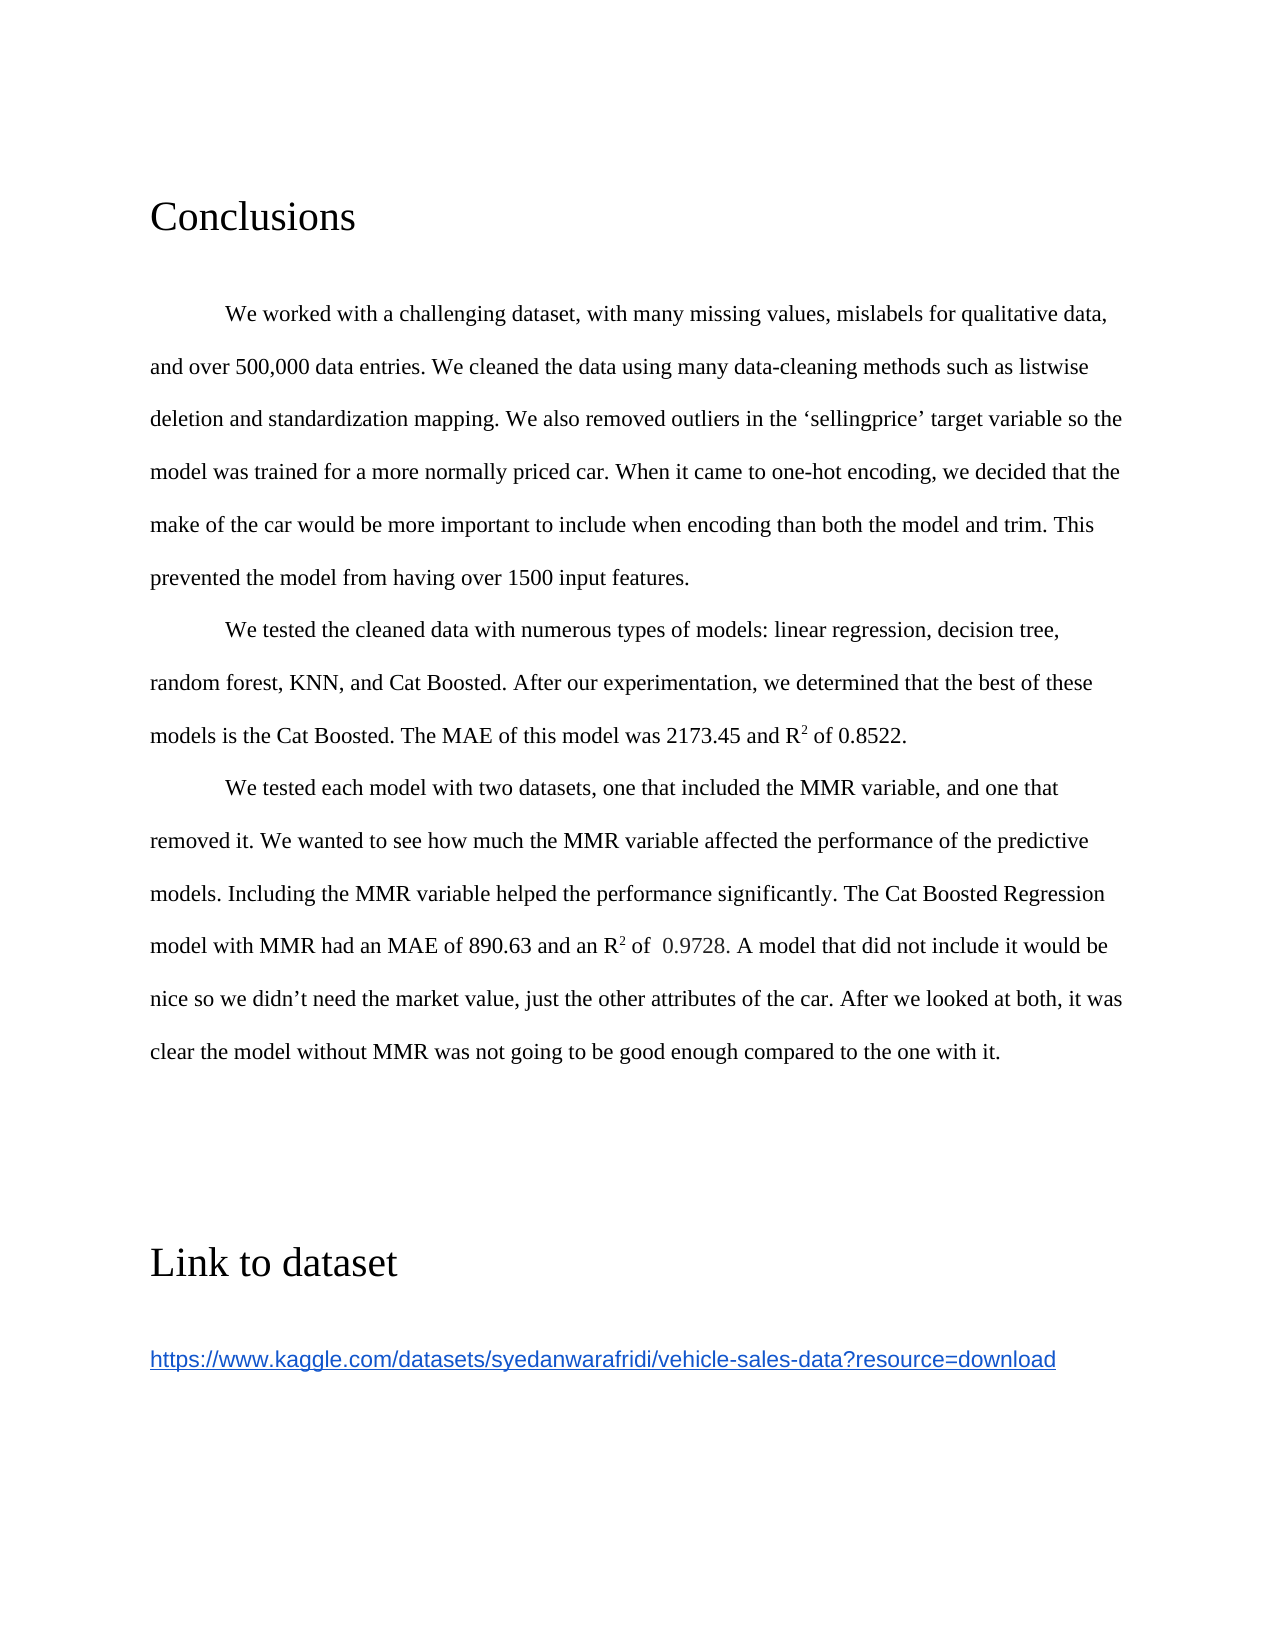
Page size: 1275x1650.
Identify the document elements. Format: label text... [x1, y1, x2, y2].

text We tested each model with two datasets, one that included the MMR variable, and one that removed it. We wanted to see how much the MMR variable affected the performance of the predictive models. Including the MMR variable helped the performance significantly. The Cat Boosted Regression model with MMR had an MAE of 890.63 and an R2 of 0.9728. A model that did not include it would be nice so we didn’t need the market value, just the other attributes of the car. After we looked at both, it was clear the model without MMR was not going to be good enough compared to the one with it. [150, 774, 1125, 1064]
text https://www.kaggle.com/datasets/syedanwarafridi/vehicle-sales-data?resource=download [150, 1346, 1125, 1372]
text We worked with a challenging dataset, with many missing values, mislabels for qualitative data, and over 500,000 data entries. We cleaned the data using many data-cleaning methods such as listwise deletion and standardization mapping. We also removed outliers in the ‘sellingprice’ target variable so the model was trained for a more normally priced car. When it came to one-hot encoding, we decided that the make of the car would be more important to include when encoding than both the model and trim. This prevented the model from having over 1500 input features. [150, 300, 1125, 590]
subtitle Conclusions [150, 192, 1125, 239]
subtitle Link to dataset [150, 1238, 1125, 1286]
text We tested the cleaned data with numerous types of models: linear regression, decision tree, random forest, KNN, and Cat Boosted. After our experimentation, we determined that the best of these models is the Cat Boosted. The MAE of this model was 2173.45 and R2 of 0.8522. [150, 616, 1125, 748]
